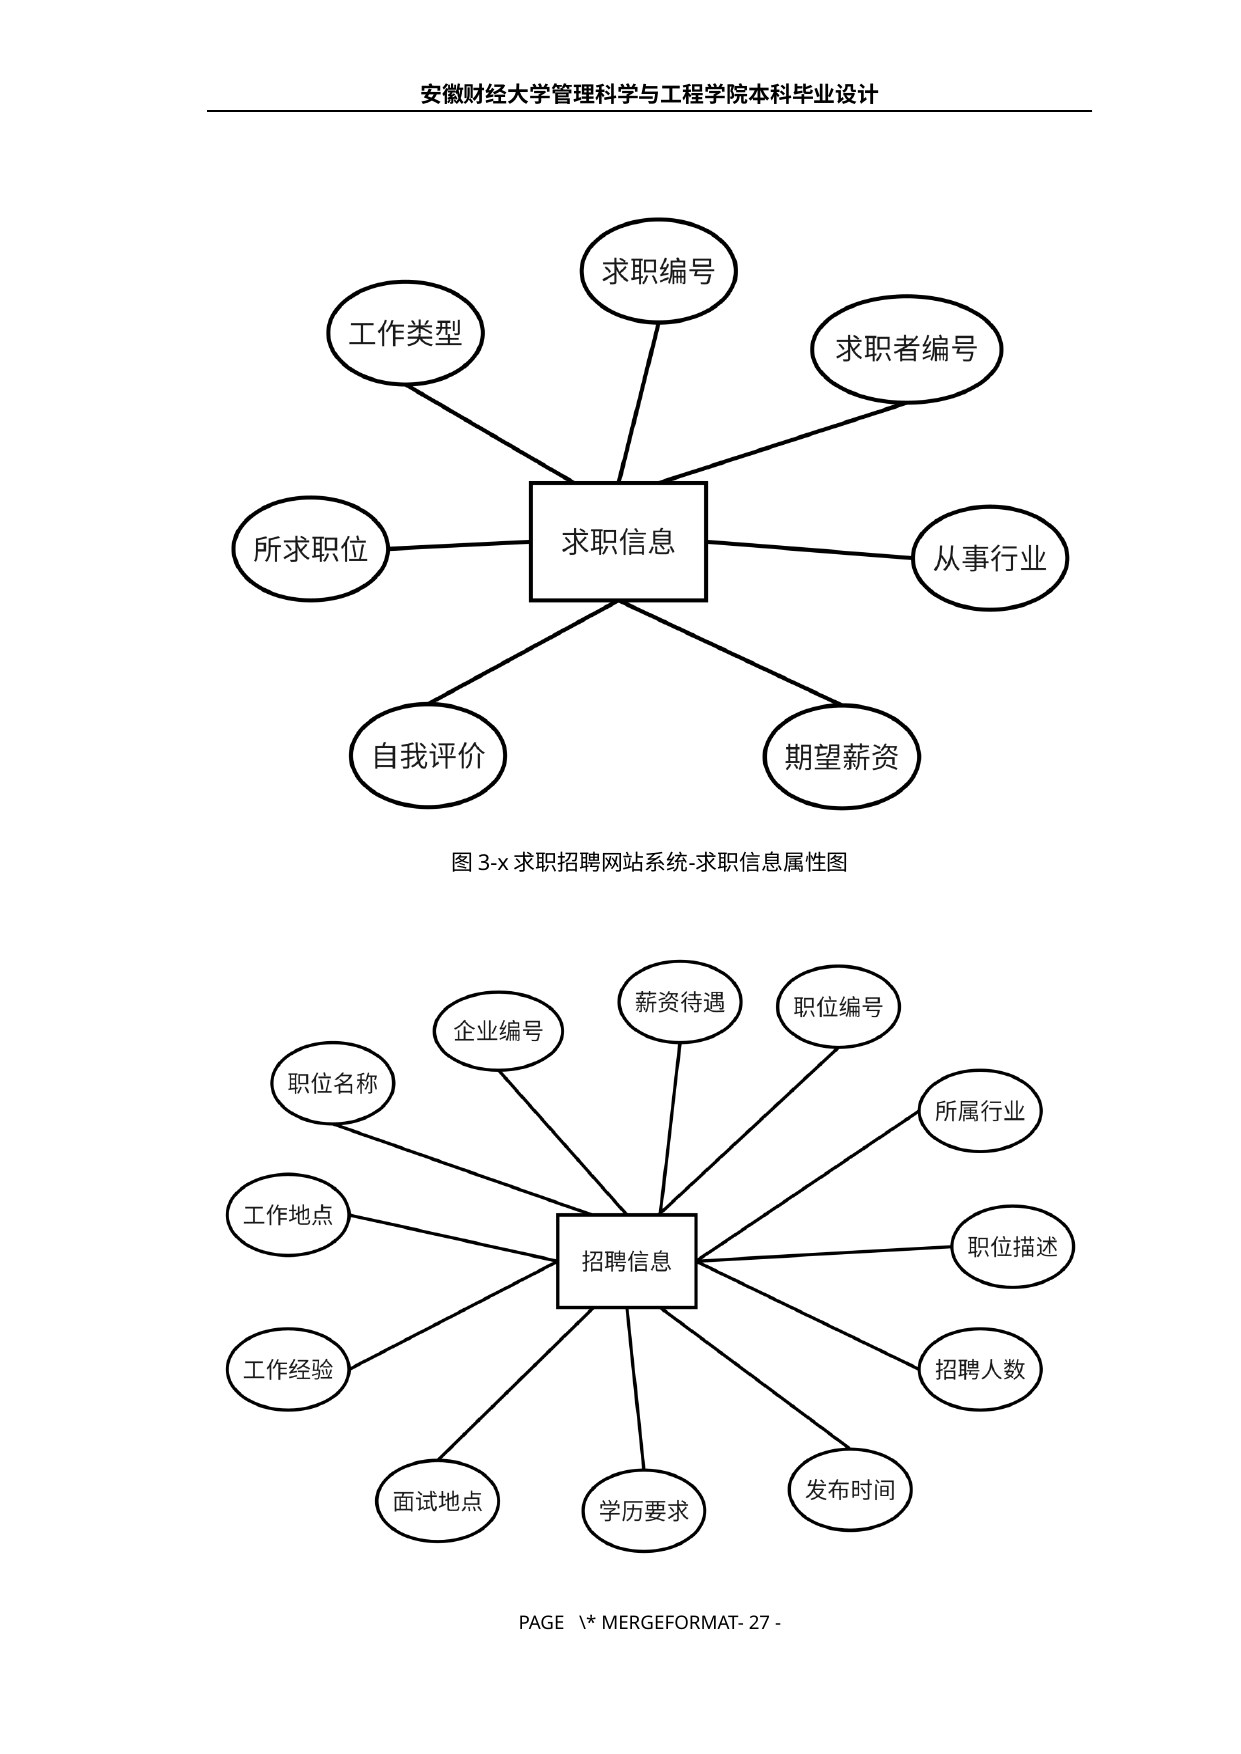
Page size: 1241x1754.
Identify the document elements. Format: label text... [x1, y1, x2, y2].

picture [207, 941, 1093, 1571]
text 图 3-x求职招聘网站系统-求职信息属性图 [207, 844, 1092, 877]
picture [208, 194, 1092, 833]
